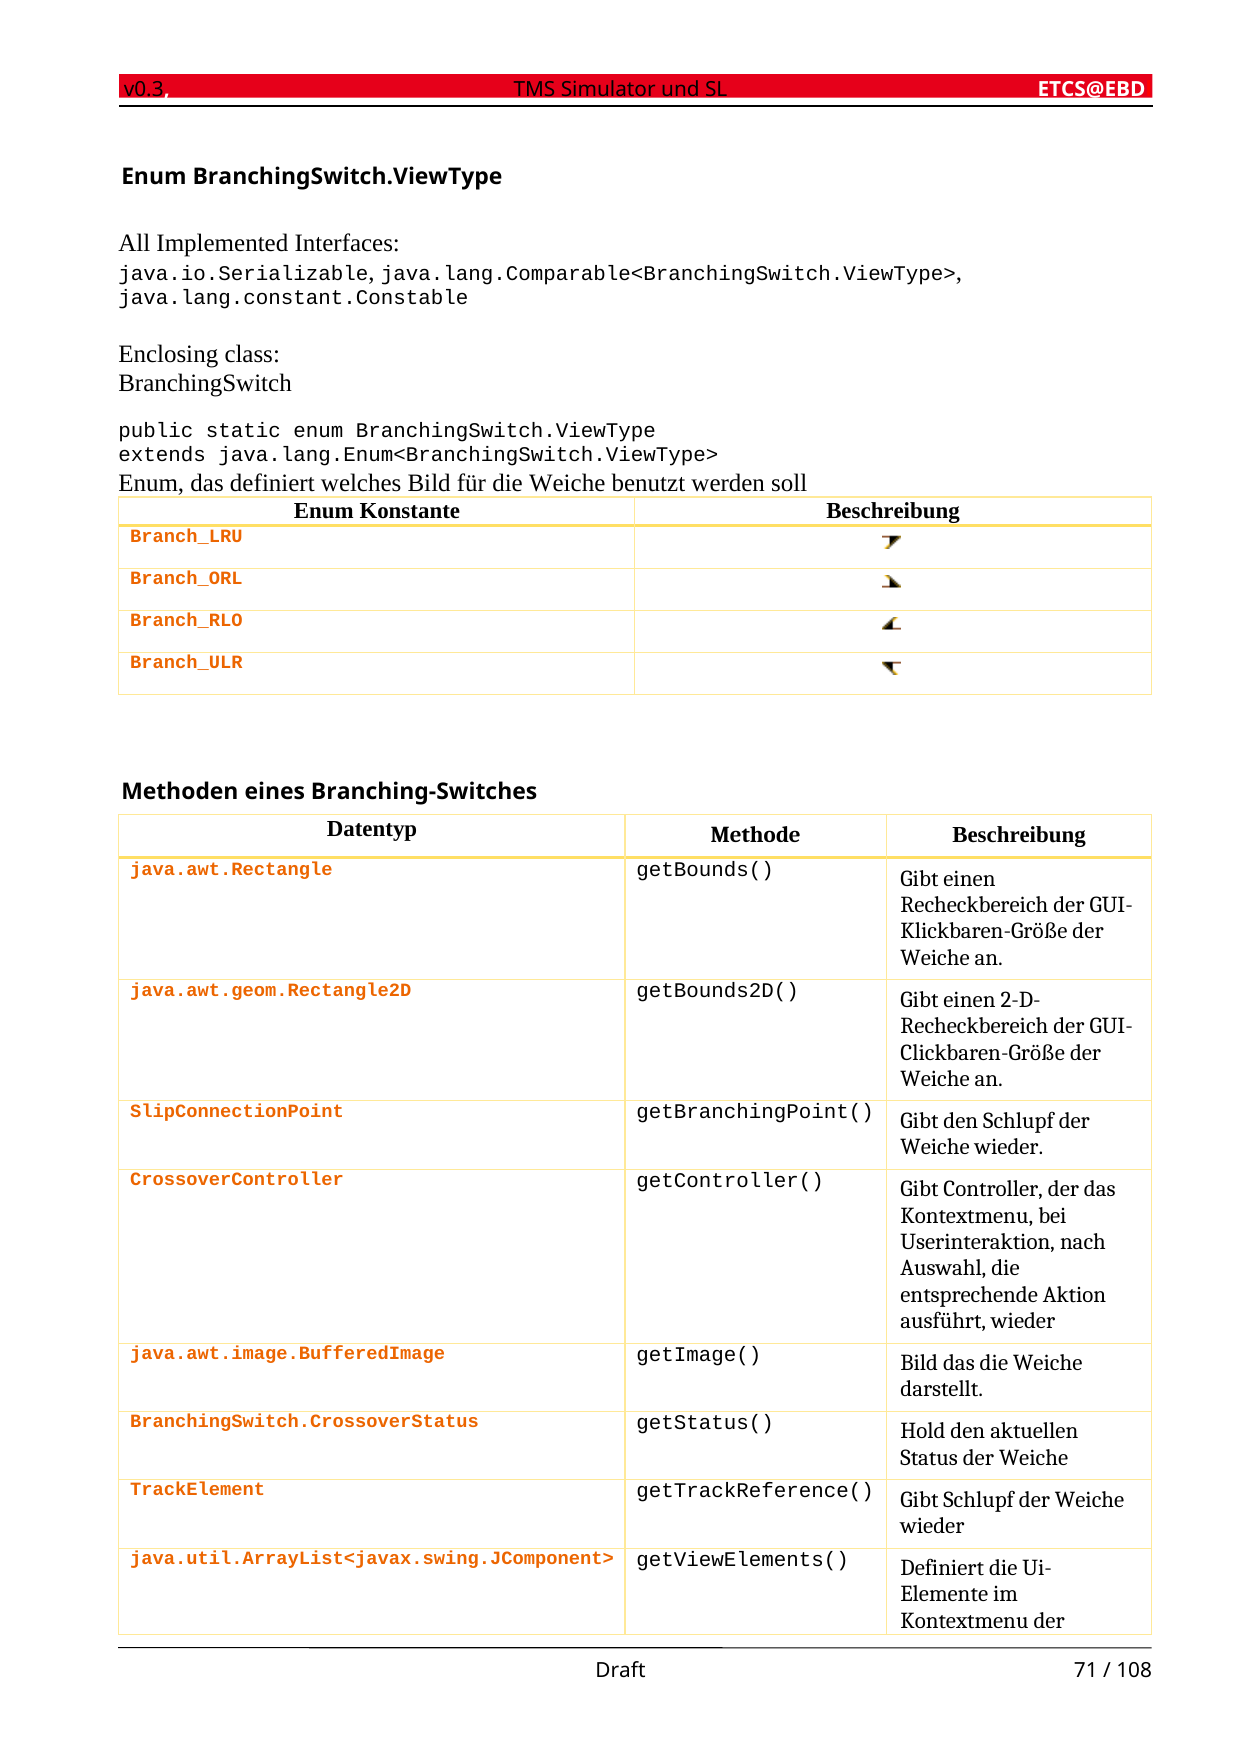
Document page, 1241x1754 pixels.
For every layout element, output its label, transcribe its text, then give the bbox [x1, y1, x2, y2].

table_header Beschreibung [635, 498, 1151, 524]
table_cell [635, 611, 1151, 652]
table_cell Gibt den Schlupf der Weiche wieder. [887, 1101, 1151, 1169]
table_cell CrossoverController [119, 1170, 624, 1342]
table_cell [635, 569, 1151, 610]
table_header Beschreibung [887, 815, 1151, 856]
picture [882, 575, 901, 591]
table_cell [635, 527, 1151, 568]
table_cell Gibt einen 2-D-Recheckbereich der GUI-Clickbaren-Größe der Weiche an. [887, 980, 1151, 1100]
table_cell TrackElement [119, 1480, 624, 1547]
table_cell getImage() [626, 1344, 886, 1411]
table_cell Branch_LRU [119, 527, 634, 568]
table_header Datentyp [119, 815, 624, 856]
list All Implemented Interfaces: [118, 228, 1152, 257]
subtitle Methoden eines Branching-Switches [121, 775, 1149, 806]
table_cell java.awt.geom.Rectangle2D [119, 980, 624, 1100]
table_header Enum Konstante [119, 498, 634, 524]
list Enclosing class: [118, 339, 1152, 368]
text extends java.lang.Enum<BranchingSwitch.ViewType> [118, 444, 1152, 468]
picture [882, 659, 901, 675]
table_header Methode [626, 815, 886, 856]
picture [882, 617, 901, 633]
table_cell java.util.ArrayList<javax.swing.JComponent> [119, 1549, 624, 1634]
table_cell Branch_RLO [119, 611, 634, 652]
table_cell Branch_ULR [119, 653, 634, 694]
picture [882, 533, 901, 549]
table_cell getController() [626, 1170, 886, 1342]
table_cell [635, 653, 1151, 694]
table_cell java.awt.image.BufferedImage [119, 1344, 624, 1411]
list BranchingSwitch [118, 368, 1152, 397]
table_cell Gibt einen Recheckbereich der GUI-Klickbaren-Größe der Weiche an. [887, 859, 1151, 979]
table_cell getBounds2D() [626, 980, 886, 1100]
table_cell getStatus() [626, 1412, 886, 1479]
list Enum, das definiert welches Bild für die Weiche benutzt werden soll [118, 468, 1152, 496]
table_cell Bild das die Weiche darstellt. [887, 1344, 1151, 1411]
list java.io.Serializable, java.lang.Comparable<BranchingSwitch.ViewType>, java.lang.constant.Constable [118, 257, 1152, 311]
table_cell getTrackReference() [626, 1480, 886, 1547]
table_cell SlipConnectionPoint [119, 1101, 624, 1169]
table_cell Gibt Schlupf der Weiche wieder [887, 1480, 1151, 1547]
table_cell Gibt Controller, der das Kontextmenu, bei Userinteraktion, nach Auswahl, die entsprechende Aktion ausführt, wieder [887, 1170, 1151, 1342]
table_cell Hold den aktuellen Status der Weiche [887, 1412, 1151, 1479]
table_cell Definiert die Ui-Elemente im Kontextmenu der Weiche [887, 1549, 1151, 1634]
subtitle Enum BranchingSwitch.ViewType [121, 160, 1149, 191]
table_cell BranchingSwitch.CrossoverStatus [119, 1412, 624, 1479]
table_cell getViewElements() [626, 1549, 886, 1634]
table_cell getBounds() [626, 859, 886, 979]
table_cell getBranchingPoint() [626, 1101, 886, 1169]
table_cell java.awt.Rectangle [119, 859, 624, 979]
text public static enum BranchingSwitch.ViewType [118, 420, 1152, 444]
table_cell Branch_ORL [119, 569, 634, 610]
